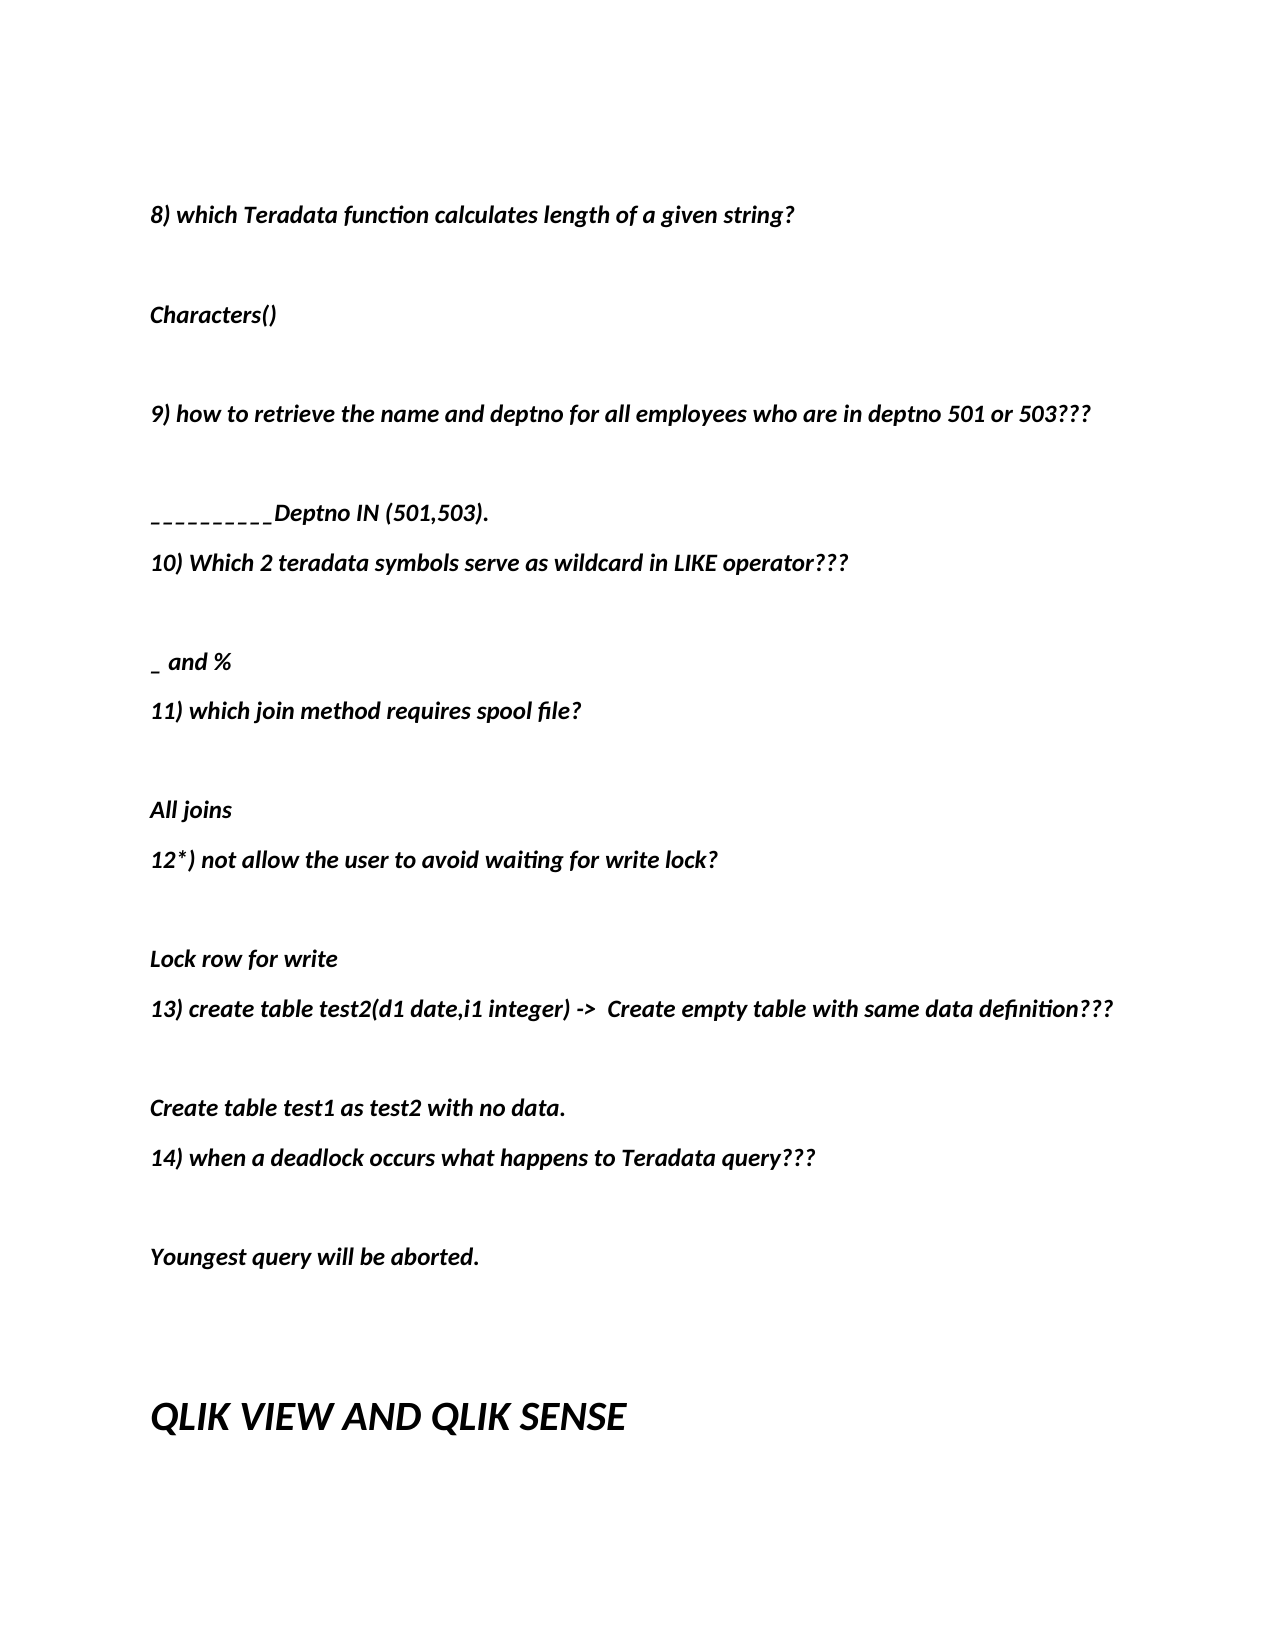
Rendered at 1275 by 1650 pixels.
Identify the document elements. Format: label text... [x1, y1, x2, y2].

text Youngest query will be aborted. [150, 1241, 1125, 1271]
text 10) Which 2 teradata symbols serve as wildcard in LIKE operator??? [150, 547, 1125, 577]
text 9) how to retrieve the name and deptno for all employees who are in deptno 501 or 503??? [150, 398, 1125, 428]
text 8) which Teradata function calculates length of a given string? [150, 199, 1125, 230]
text 12*) not allow the user to avoid waiting for write lock? [150, 844, 1125, 875]
text 11) which join method requires spool file? [150, 695, 1125, 726]
text __________Deptno IN (501,503). [150, 497, 1125, 528]
text 14) when a deadlock occurs what happens to Teradata query??? [150, 1142, 1125, 1172]
text Characters() [150, 299, 1125, 329]
text QLIK VIEW AND QLIK SENSE [150, 1389, 1125, 1440]
text Lock row for write [150, 943, 1125, 974]
text _ and % [150, 646, 1125, 676]
text Create table test1 as test2 with no data. [150, 1092, 1125, 1123]
text All joins [150, 794, 1125, 825]
text 13) create table test2(d1 date,i1 integer) -> Create empty table with same data definition??? [150, 993, 1125, 1023]
